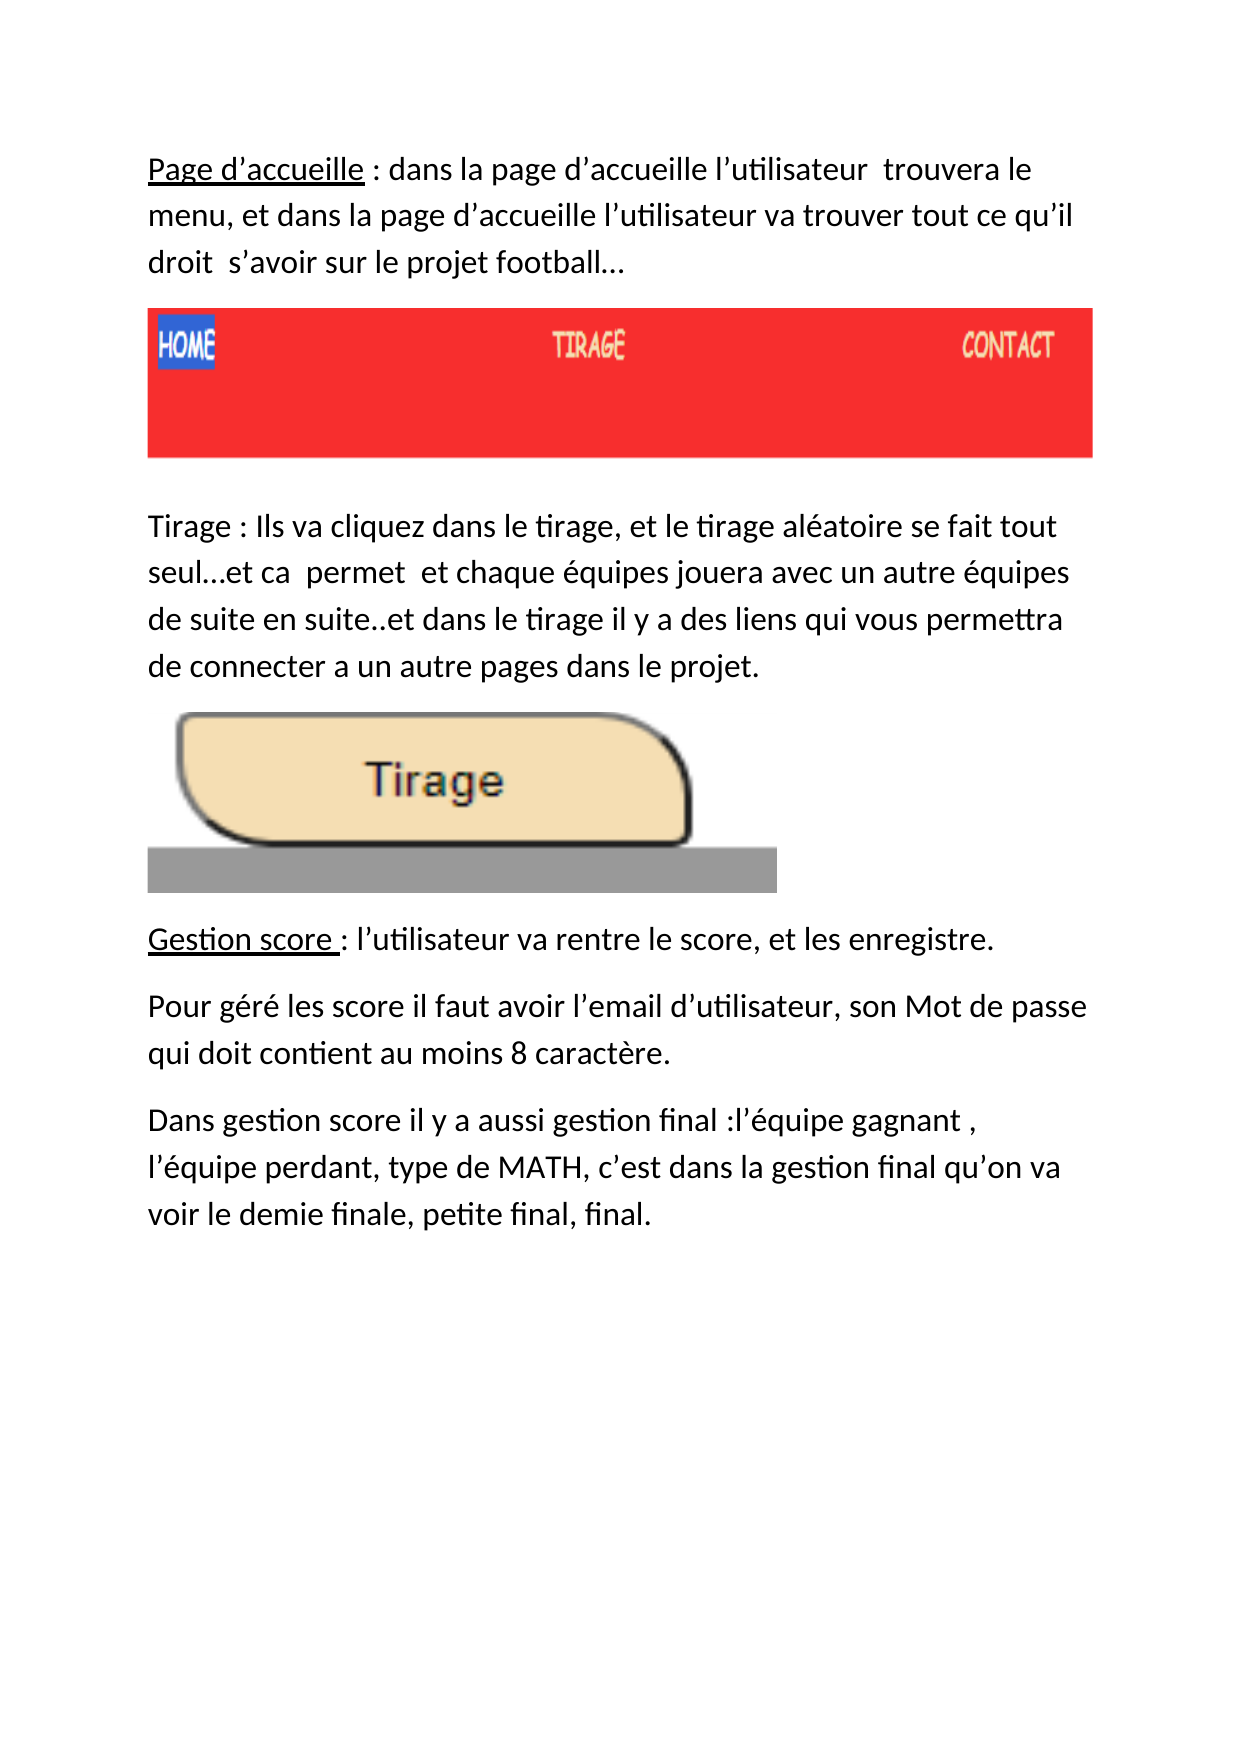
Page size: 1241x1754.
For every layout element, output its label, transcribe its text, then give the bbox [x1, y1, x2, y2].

text Gestion score : l’utilisateur va rentre le score, et les enregistre. [148, 917, 1093, 958]
text Pour géré les score il faut avoir l’email d’utilisateur, son Mot de passe qui doit contient au moins 8 caractère. [148, 985, 1093, 1073]
text Page d’accueille : dans la page d’accueille l’utilisateur trouvera le menu, et dans la page d’accueille l’utilisateur va trouver tout ce qu’il droit s’avoir sur le projet football… [148, 148, 1093, 282]
picture [147, 712, 777, 893]
text Dans gestion score il y a aussi gestion final :l’équipe gagnant , l’équipe perdant, type de MATH, c’est dans la gestion final qu’on va voir le demie finale, petite final, final. [148, 1099, 1093, 1234]
picture [147, 308, 1093, 480]
text Tirage : Ils va cliquez dans le tirage, et le tirage aléatoire se fait tout seul…et ca permet et chaque équipes jouera avec un autre équipes de suite en suite..et dans le tirage il y a des liens qui vous permettra de connecter a un autre pages dans le projet. [148, 504, 1093, 686]
